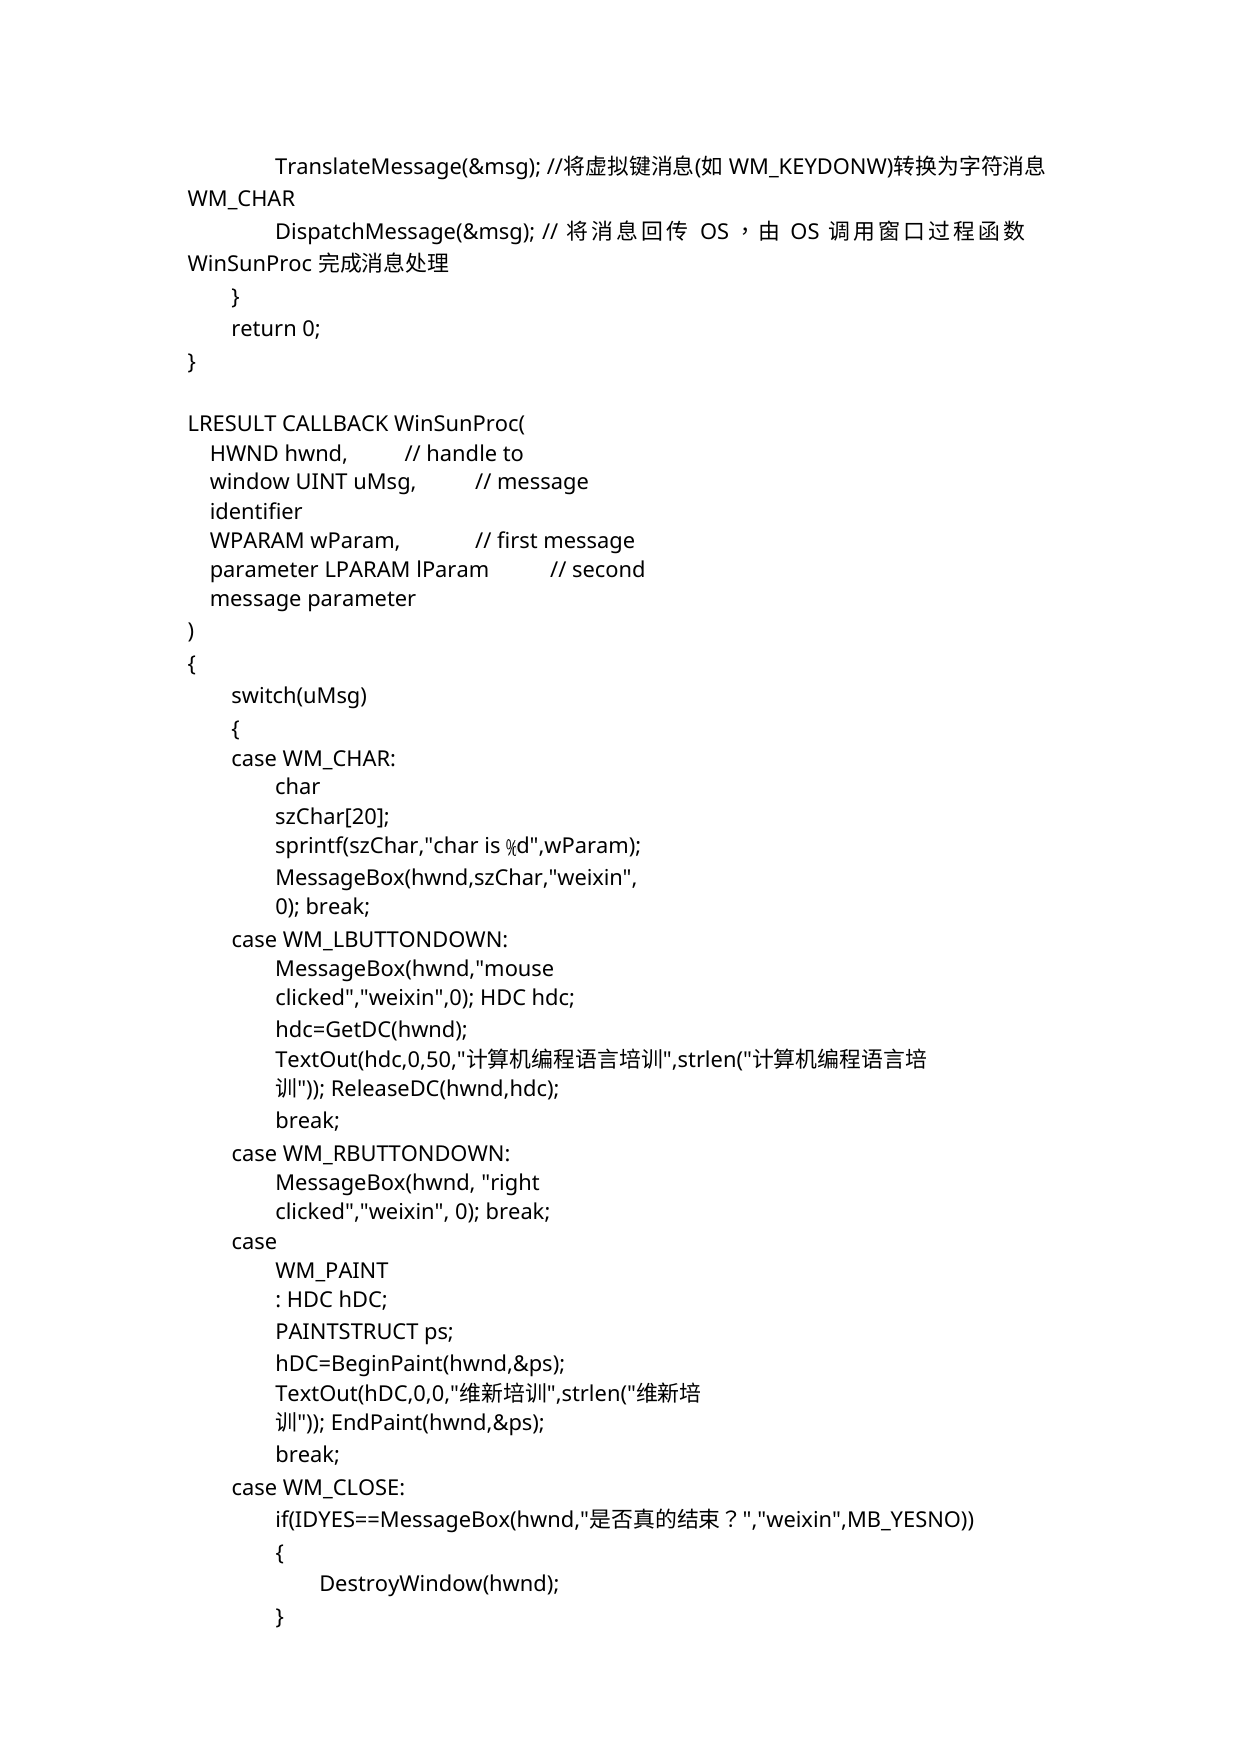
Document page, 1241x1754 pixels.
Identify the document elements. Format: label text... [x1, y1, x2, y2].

text case WM_PAINT: HDC hDC; [231, 1226, 391, 1314]
text } [231, 278, 1069, 311]
text case WM_CHAR: char szChar[20]; [231, 743, 426, 830]
text DispatchMessage(&msg); // 将消息回传 OS ，由 OS 调用窗口过程函数 [275, 213, 1069, 246]
picture [506, 839, 517, 856]
text break; [275, 1437, 1069, 1469]
text HWND hwnd, // handle to window UINT uMsg, // message identifier [209, 438, 595, 525]
text return 0; [231, 311, 1069, 343]
text TextOut(hDC,0,0,"维新培训",strlen("维新培训")); EndPaint(hwnd,&ps); [275, 1378, 723, 1437]
text PAINTSTRUCT ps; [275, 1314, 1069, 1346]
text LRESULT CALLBACK WinSunProc( [187, 405, 1069, 438]
text MessageBox(hwnd, "right clicked","weixin", 0); break; [275, 1167, 704, 1226]
text case WM_LBUTTONDOWN: [231, 921, 1069, 953]
text break; [275, 1103, 1069, 1135]
text { [275, 1534, 1069, 1567]
text WinSunProc 完成消息处理 [187, 246, 1069, 278]
text case WM_RBUTTONDOWN: [231, 1135, 1069, 1167]
text WM_CHAR [187, 181, 1069, 213]
text } [187, 343, 1069, 376]
text { [231, 710, 1069, 743]
text TranslateMessage(&msg); //将虚拟键消息(如 WM_KEYDONW)转换为字符消息 [275, 148, 1069, 181]
text DestroyWindow(hwnd); [319, 1567, 1069, 1598]
text case WM_CLOSE: [231, 1469, 1069, 1502]
text hdc=GetDC(hwnd); [275, 1012, 1069, 1044]
text MessageBox(hwnd,"mouse clicked","weixin",0); HDC hdc; [275, 953, 712, 1012]
text sprintf(szChar,"char is d",wParam); MessageBox(hwnd,szChar,"weixin",0); break; [275, 830, 647, 921]
text if(IDYES==MessageBox(hwnd,"是否真的结束？","weixin",MB_YESNO)) [275, 1502, 1069, 1534]
text switch(uMsg) [231, 678, 1069, 710]
text } [275, 1598, 1069, 1631]
text WPARAM wParam, // first message parameter LPARAM lParam // second message parameter [209, 525, 676, 613]
text TextOut(hdc,0,50,"计算机编程语言培训",strlen("计算机编程语言培训")); ReleaseDC(hwnd,hdc); [275, 1044, 947, 1103]
text hDC=BeginPaint(hwnd,&ps); [275, 1346, 1069, 1378]
text { [187, 645, 1069, 678]
text ) [187, 613, 1069, 645]
